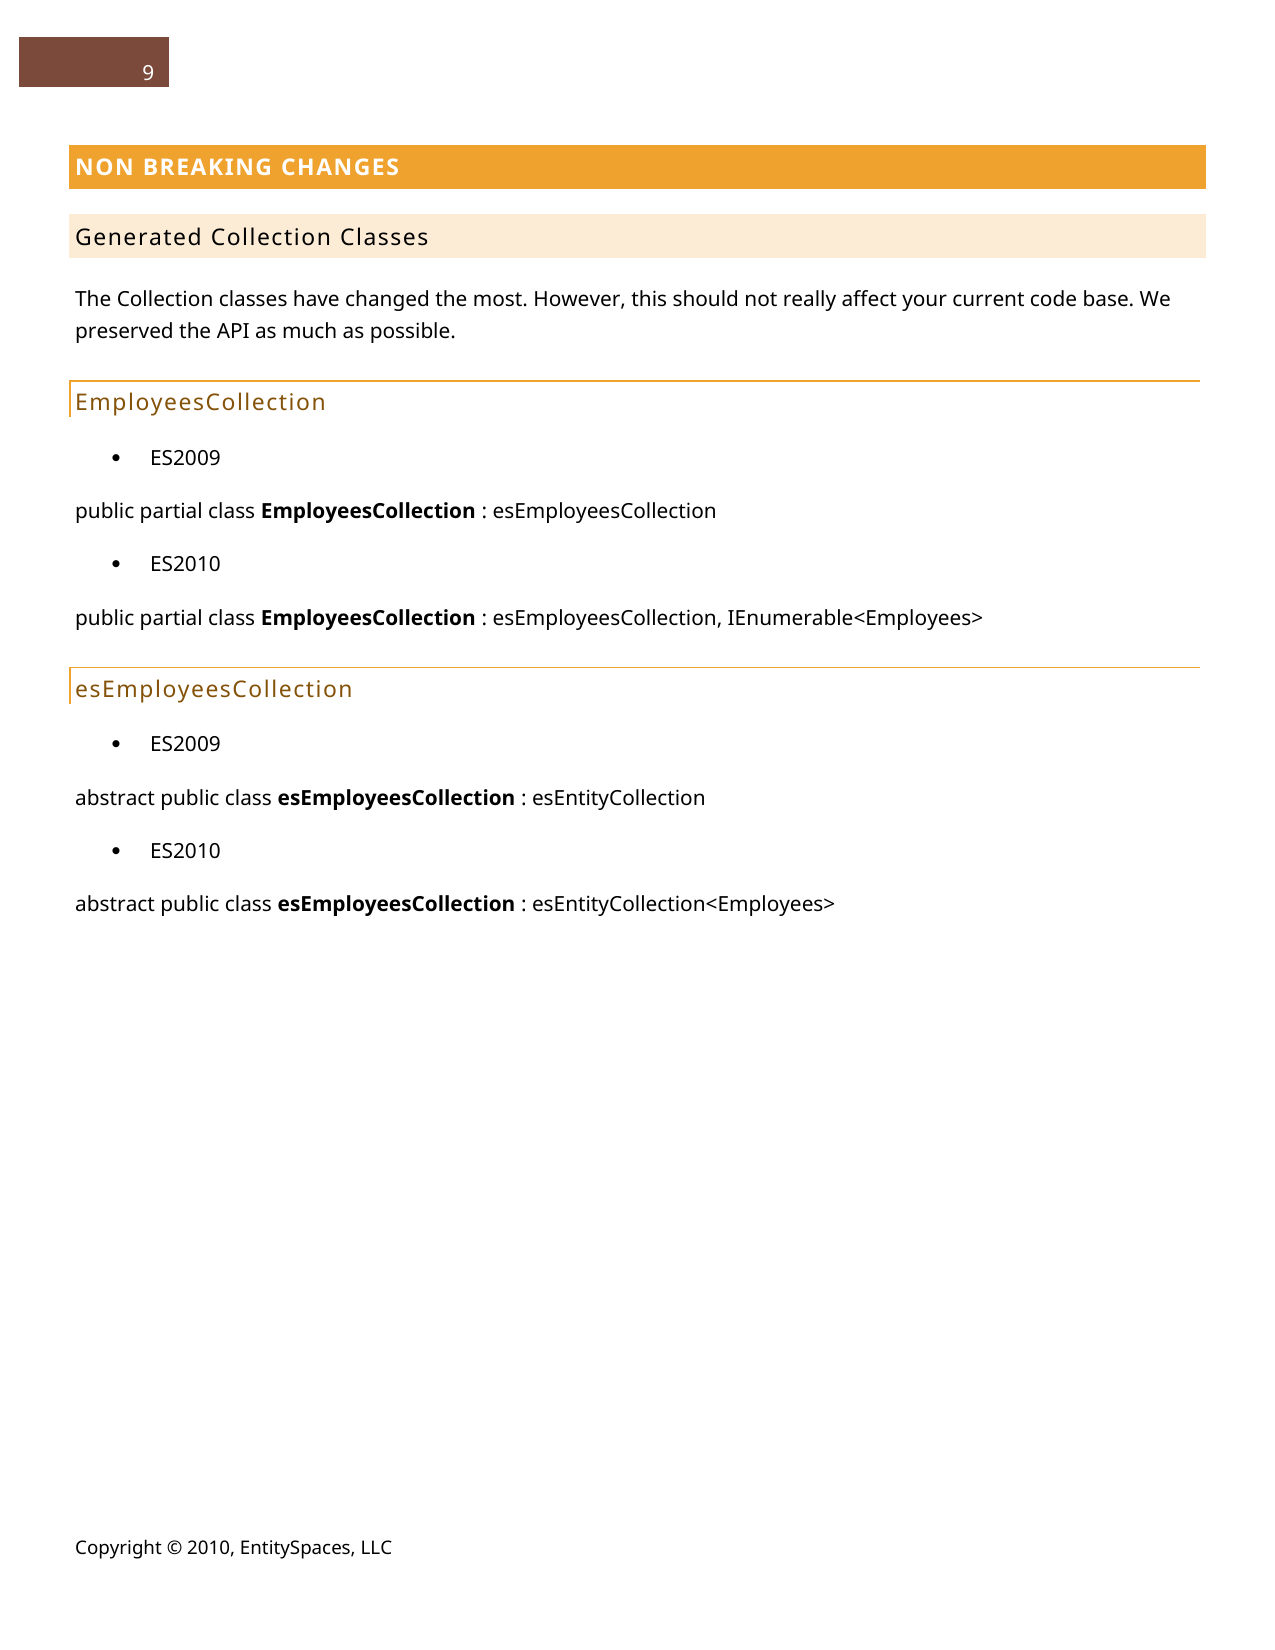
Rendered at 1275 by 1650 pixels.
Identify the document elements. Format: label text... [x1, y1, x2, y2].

text public partial class EmployeesCollection : esEmployeesCollection [75, 496, 1200, 524]
subtitle EmployeesCollection [71, 382, 1200, 417]
list ES2010 [112, 549, 1200, 578]
subtitle Non Breaking Changes [75, 151, 1200, 183]
subtitle Generated Collection Classes [75, 221, 1200, 252]
subtitle esEmployeesCollection [71, 668, 1200, 704]
text abstract public class esEmployeesCollection : esEntityCollection<Employees> [75, 889, 1200, 918]
text abstract public class esEmployeesCollection : esEntityCollection [75, 783, 1200, 811]
list ES2009 [112, 443, 1200, 471]
list ES2009 [112, 729, 1200, 758]
text The Collection classes have changed the most. However, this should not really affect your current code base. We preserved the API as much as possible. [75, 284, 1200, 345]
list ES2010 [112, 836, 1200, 864]
text public partial class EmployeesCollection : esEmployeesCollection, IEnumerable<Employees> [75, 603, 1200, 631]
